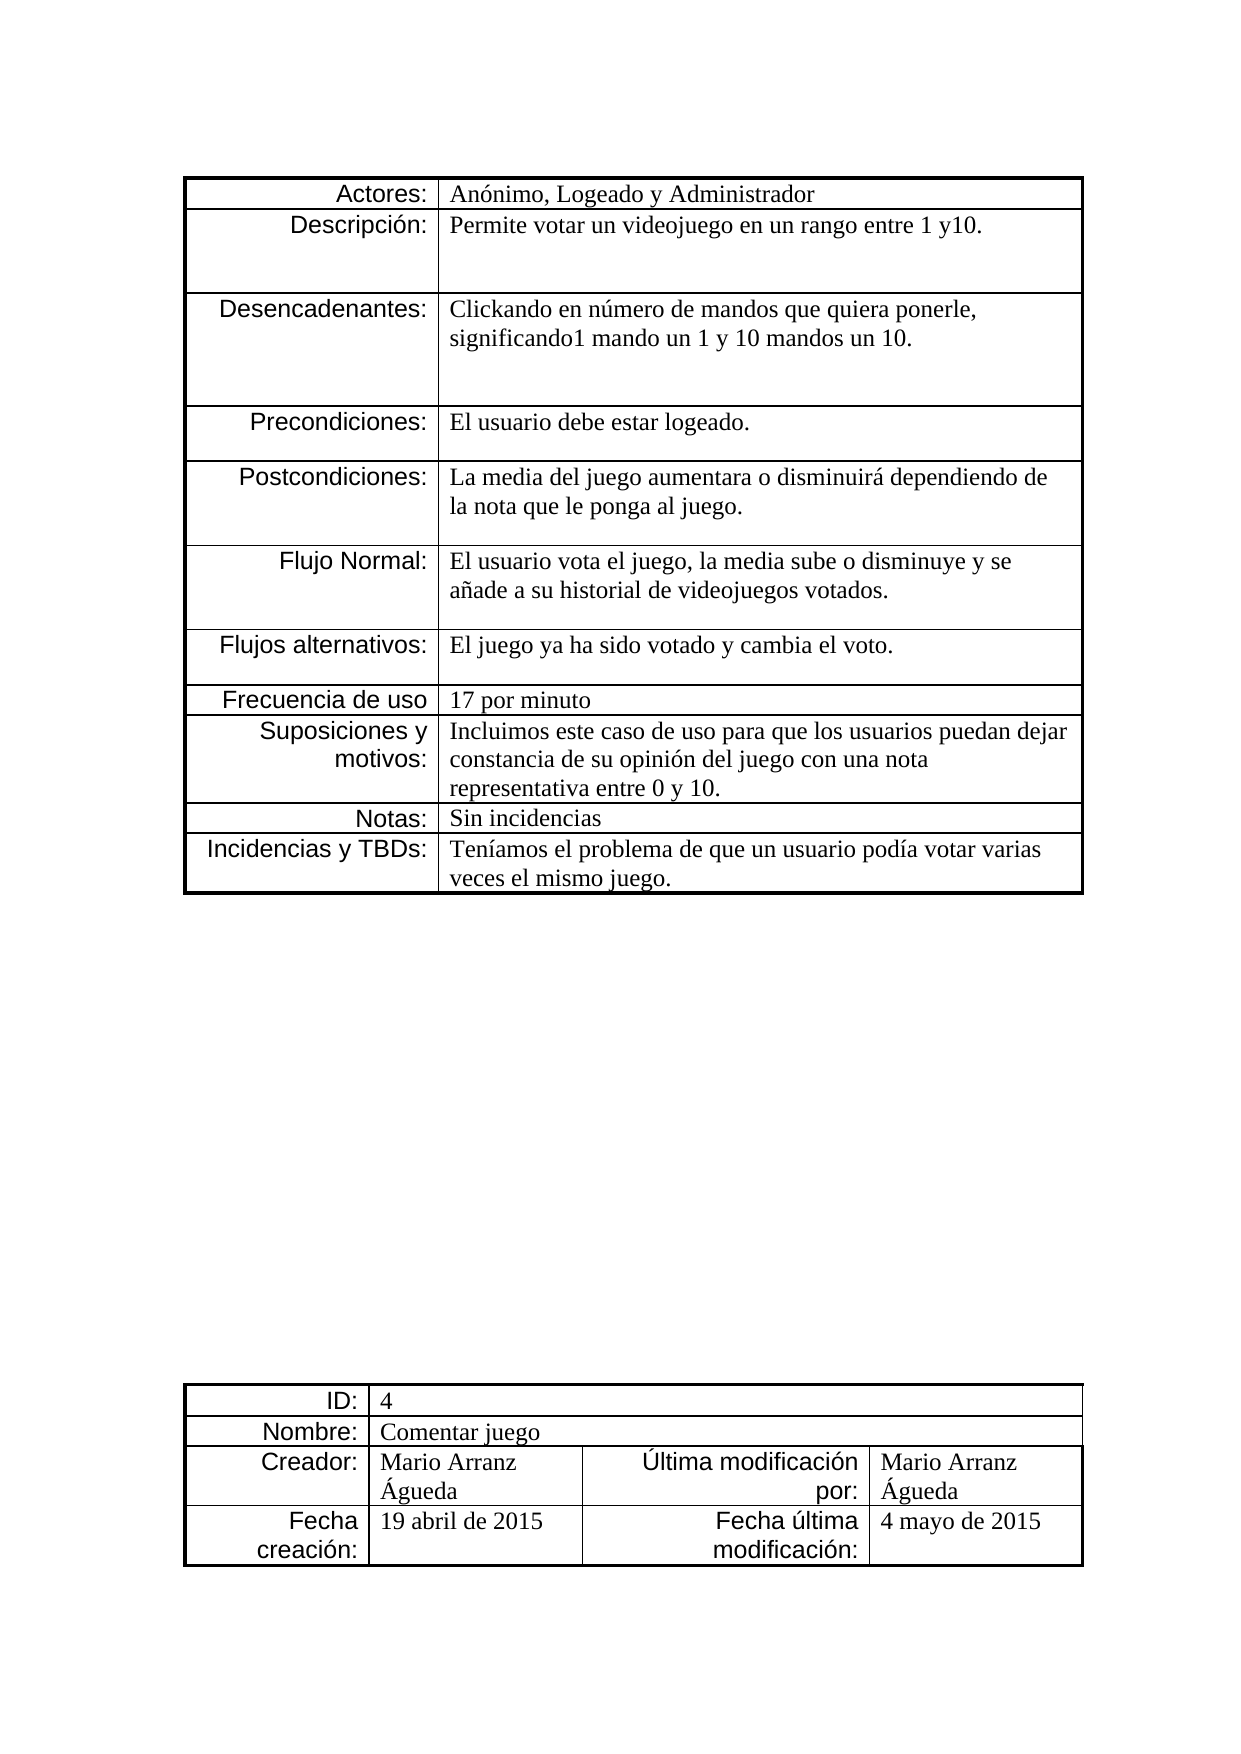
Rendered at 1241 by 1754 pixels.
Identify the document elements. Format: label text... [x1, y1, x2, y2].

table_cell 17 por minuto [439, 686, 1081, 714]
table_cell Permite votar un videojuego en un rango entre 1 y10. [439, 210, 1081, 292]
table_cell Fecha última modificación: [583, 1506, 869, 1563]
table_cell Sin incidencias [439, 804, 1081, 832]
table_cell Mario Arranz Águeda [870, 1447, 1081, 1504]
table_cell Clickando en número de mandos que quiera ponerle, significando1 mando un 1 y 10 mandos un 10. [439, 294, 1081, 405]
table_cell Desencadenantes: [187, 294, 438, 405]
table_cell Incluimos este caso de uso para que los usuarios puedan dejar constancia de su opinión del juego con una nota representativa entre 0 y 10. [439, 716, 1081, 802]
table_cell Mario Arranz Águeda [370, 1447, 582, 1504]
table_cell Notas: [187, 804, 438, 832]
table_cell Última modificación por: [583, 1447, 869, 1504]
table_cell Precondiciones: [187, 407, 438, 460]
table_cell Descripción: [187, 210, 438, 292]
table_cell Nombre: [187, 1417, 368, 1445]
table_cell Fecha creación: [187, 1506, 368, 1563]
table_cell El usuario vota el juego, la media sube o disminuye y se añade a su historial de videojuegos votados. [439, 546, 1081, 628]
table_cell El juego ya ha sido votado y cambia el voto. [439, 630, 1081, 684]
table_cell Incidencias y TBDs: [187, 834, 438, 891]
table_cell El usuario debe estar logeado. [439, 407, 1081, 460]
table_cell Flujos alternativos: [187, 630, 438, 684]
table_cell Postcondiciones: [187, 462, 438, 544]
table_cell Suposiciones y motivos: [187, 716, 438, 802]
table_header 4 [370, 1386, 1082, 1415]
table_header Anónimo, Logeado y Administrador [439, 180, 1081, 208]
table_header Actores: [187, 180, 438, 208]
table_cell 4 mayo de 2015 [870, 1506, 1081, 1563]
table_header ID: [187, 1386, 368, 1415]
table_cell Flujo Normal: [187, 546, 438, 628]
table_cell Creador: [187, 1447, 368, 1504]
table_cell La media del juego aumentara o disminuirá dependiendo de la nota que le ponga al juego. [439, 462, 1081, 544]
table_cell Teníamos el problema de que un usuario podía votar varias veces el mismo juego. [439, 834, 1081, 891]
table_cell 19 abril de 2015 [370, 1506, 582, 1563]
table_cell Frecuencia de uso [187, 686, 438, 714]
table_cell Comentar juego [370, 1417, 1082, 1445]
